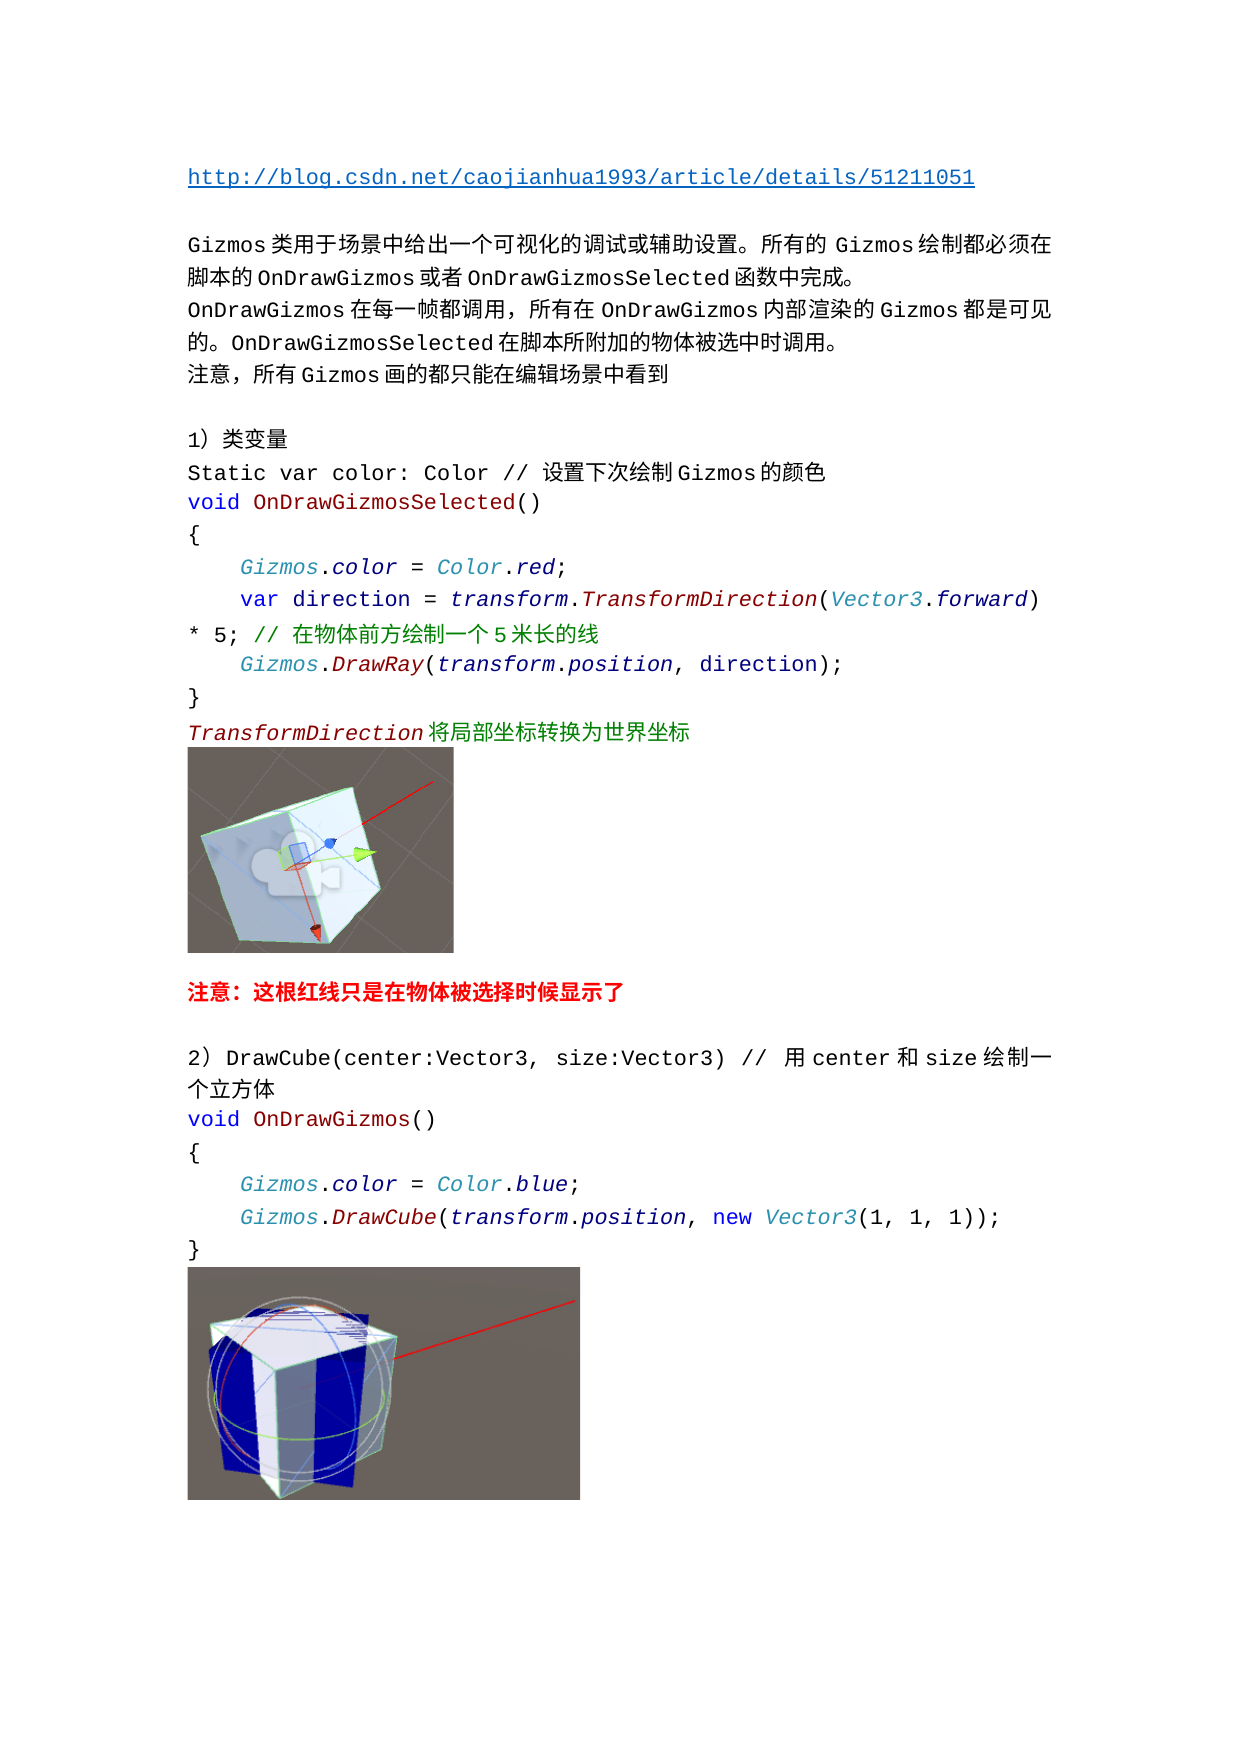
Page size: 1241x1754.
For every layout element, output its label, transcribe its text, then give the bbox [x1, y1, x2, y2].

text Gizmos.color = Color.blue; [187, 1169, 1053, 1202]
text Gizmos.DrawRay(transform.position, direction); [187, 649, 1053, 682]
text 注意，所有Gizmos画的都只能在编辑场景中看到 [187, 357, 1053, 389]
text } [187, 1234, 1053, 1267]
text http://blog.csdn.net/caojianhua1993/article/details/51211051 [187, 162, 1053, 194]
text 注意：这根红线只是在物体被选择时候显示了 [187, 974, 1053, 1007]
picture [187, 747, 454, 953]
text Gizmos.DrawCube(transform.position, new Vector3(1, 1, 1)); [187, 1202, 1053, 1234]
text void OnDrawGizmos() [187, 1104, 1053, 1137]
picture [187, 1267, 581, 1500]
text var direction = transform.TransformDirection(Vector3.forward) * 5; // 在物体前方绘制一个5米长的线 [187, 584, 1053, 649]
text 1）类变量 [187, 422, 1053, 454]
text { [187, 519, 1053, 552]
text TransformDirection将局部坐标转换为世界坐标 [187, 714, 1053, 747]
text OnDrawGizmos在每一帧都调用，所有在OnDrawGizmos内部渲染的Gizmos都是可见的。OnDrawGizmosSelected在脚本所附加的物体被选中时调用。 [187, 292, 1053, 357]
text Static var color: Color // 设置下次绘制Gizmos的颜色 [187, 454, 1053, 487]
text Gizmos.color = Color.red; [187, 552, 1053, 584]
text void OnDrawGizmosSelected() [187, 487, 1053, 519]
text 2）DrawCube(center:Vector3, size:Vector3) // 用center和size绘制一个立方体 [187, 1039, 1053, 1104]
text } [187, 682, 1053, 714]
text Gizmos类用于场景中给出一个可视化的调试或辅助设置。所有的Gizmos绘制都必须在脚本的OnDrawGizmos或者OnDrawGizmosSelected函数中完成。 [187, 227, 1053, 292]
text { [187, 1137, 1053, 1169]
